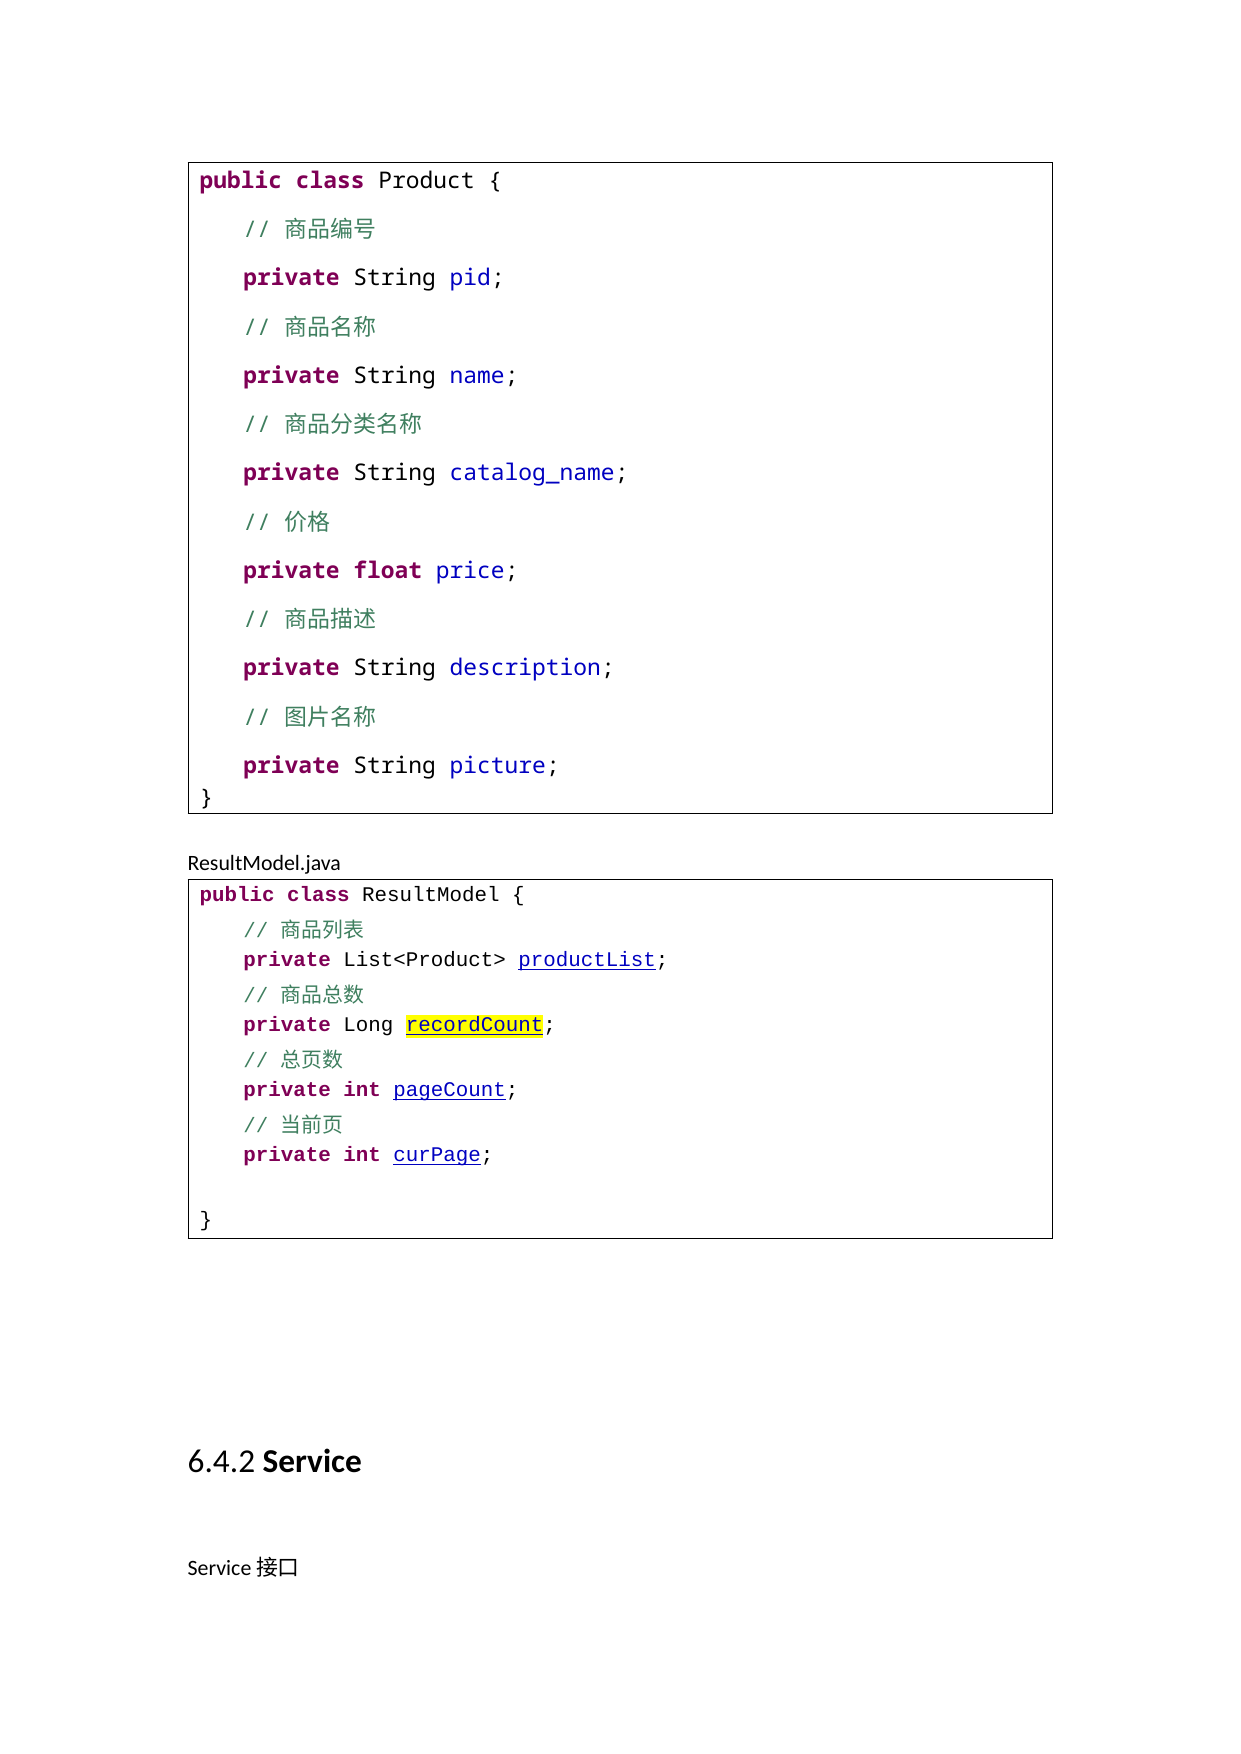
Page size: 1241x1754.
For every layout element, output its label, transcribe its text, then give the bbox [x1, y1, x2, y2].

table_header public class Product { // 商品编号 private String pid; // 商品名称 private String name; // 商品分类名称 private String catalog_name; // 价格 private float price; // 商品描述 private String description; // 图片名称 private String picture; } [189, 163, 1052, 813]
text ResultModel.java [187, 847, 1053, 879]
table_header public class ResultModel { // 商品列表 private List<Product> productList; // 商品总数 private Long recordCount; // 总页数 private int pageCount; // 当前页 private int curPage; } [189, 880, 1052, 1238]
subtitle Service [187, 1428, 1053, 1493]
text Service接口 [187, 1550, 1053, 1582]
